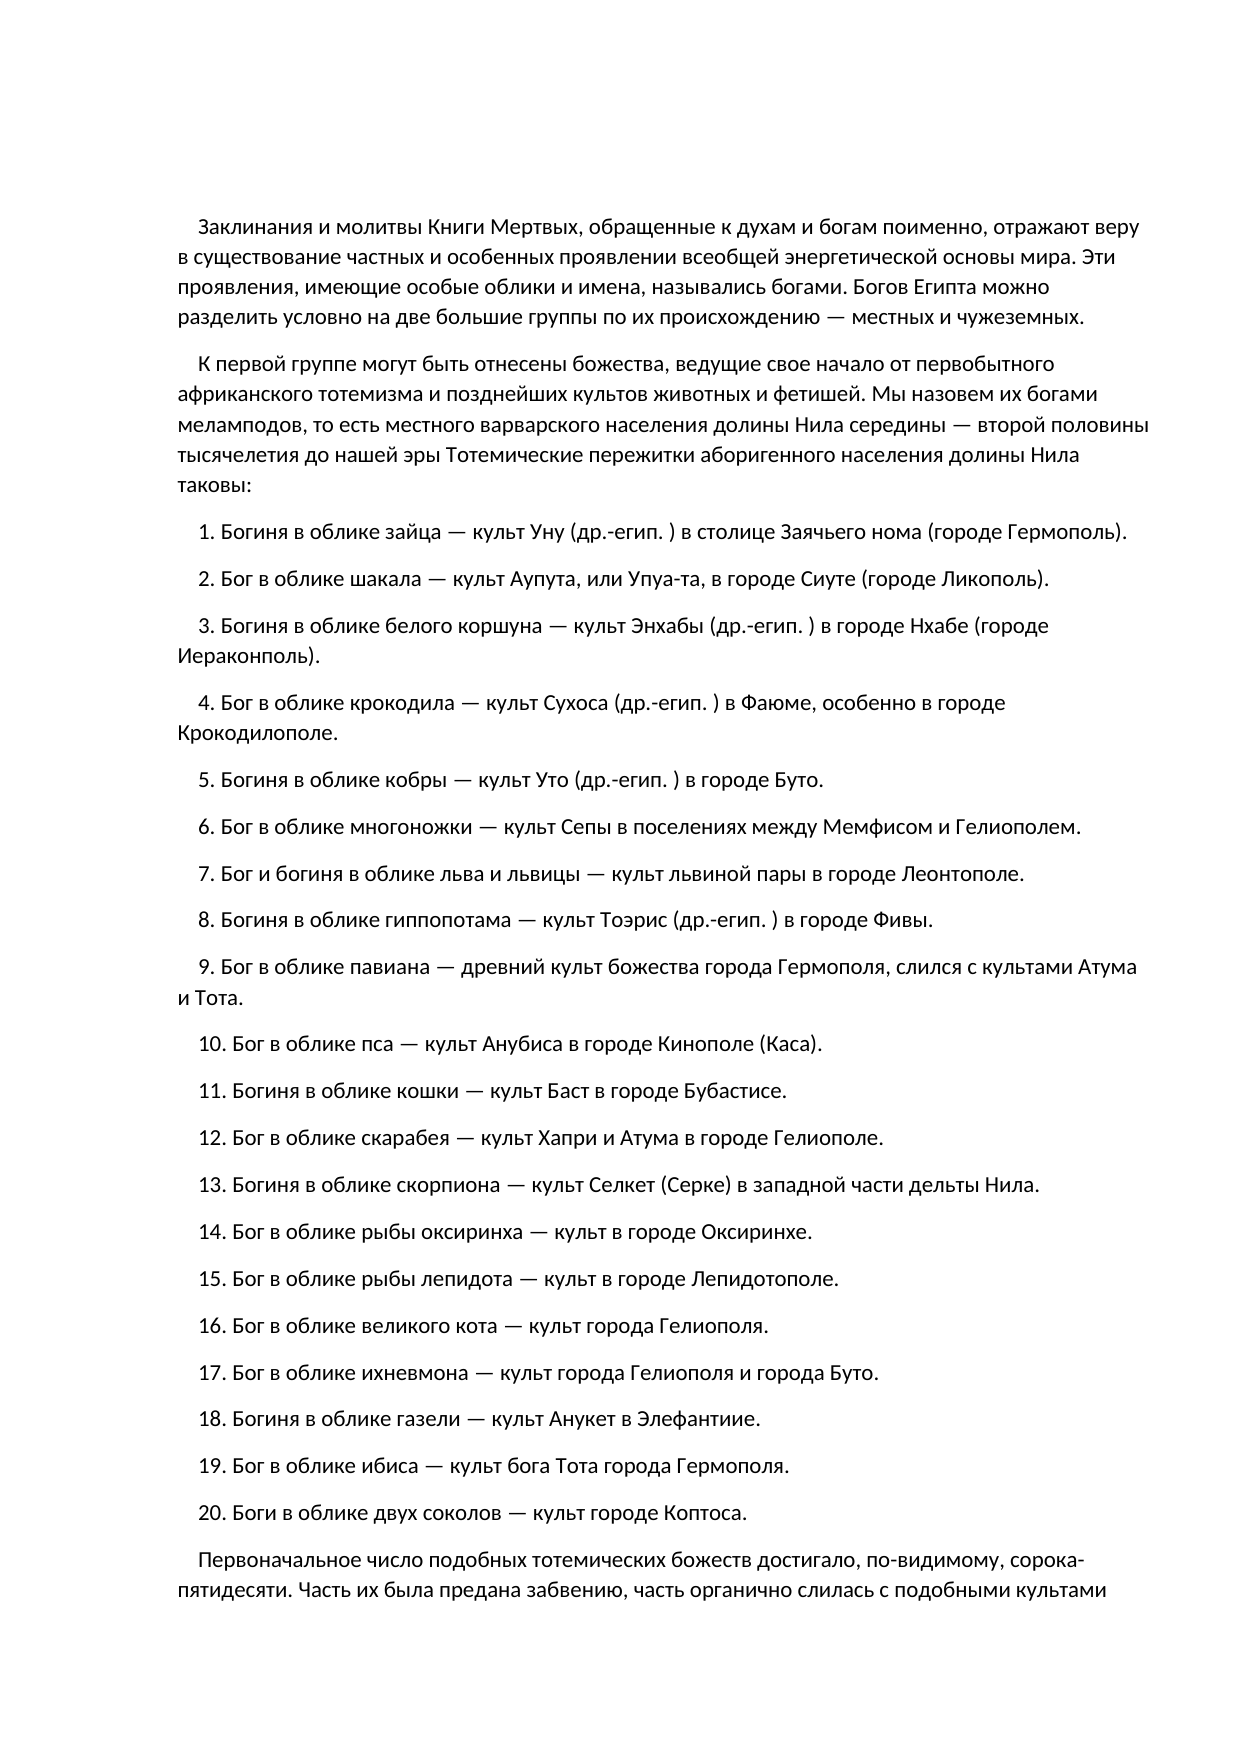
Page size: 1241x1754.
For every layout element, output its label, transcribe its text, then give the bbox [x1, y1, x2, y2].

text 7. Бог и богиня в облике льва и львицы — культ львиной пары в городе Леонтополе. [177, 859, 1152, 887]
text 4. Бог в облике крокодила — культ Сухоса (др.-егип. ) в Фаюме, особенно в городе Крокодилополе. [177, 688, 1152, 746]
text 19. Бог в облике ибиса — культ бога Тота города Гермополя. [177, 1451, 1152, 1479]
text 5. Богиня в облике кобры — культ Уто (др.-егип. ) в городе Буто. [177, 765, 1152, 793]
text 2. Бог в облике шакала — культ Аупута, или Упуа-та, в городе Сиуте (городе Ликополь). [177, 564, 1152, 592]
text 10. Бог в облике пса — культ Анубиса в городе Кинополе (Каса). [177, 1029, 1152, 1058]
text 17. Бог в облике ихневмона — культ города Гелиополя и города Буто. [177, 1358, 1152, 1386]
text 18. Богиня в облике газели — культ Анукет в Элефантиие. [177, 1404, 1152, 1433]
text К первой группе могут быть отнесены божества, ведущие свое начало от первобытного африканского тотемизма и позднейших культов животных и фетишей. Мы назовем их богами меламподов, то есть местного варварского населения долины Нила середины — второй половины тысячелетия до нашей эры Тотемические пережитки аборигенного населения долины Нила таковы: [177, 349, 1152, 498]
text 3. Богиня в облике белого коршуна — культ Энхабы (др.-егип. ) в городе Нхабе (городе Иераконполь). [177, 611, 1152, 669]
text 1. Богиня в облике зайца — культ Уну (др.-егип. ) в столице Заячьего нома (городе Гермополь). [177, 517, 1152, 545]
text 9. Бог в облике павиана — древний культ божества города Гермополя, слился с культами Атума и Тота. [177, 952, 1152, 1011]
text 8. Богиня в облике гиппопотама — культ Тоэрис (др.-егип. ) в городе Фивы. [177, 906, 1152, 934]
text 11. Богиня в облике кошки — культ Баст в городе Бубастисе. [177, 1076, 1152, 1104]
text 12. Бог в облике скарабея — культ Хапри и Атума в городе Гелиополе. [177, 1123, 1152, 1151]
text 13. Богиня в облике скорпиона — культ Селкет (Серке) в западной части дельты Нила. [177, 1170, 1152, 1198]
text Заклинания и молитвы Книги Мертвых, обращенные к духам и богам поименно, отражают веру в существование частных и особенных проявлении всеобщей энергетической основы мира. Эти проявления, имеющие особые облики и имена, назывались богами. Богов Египта можно разделить условно на две большие группы по их происхождению — местных и чужеземных. [177, 212, 1152, 331]
text 20. Боги в облике двух соколов — культ городе Коптоса. [177, 1498, 1152, 1526]
text 15. Бог в облике рыбы лепидота — культ в городе Лепидотополе. [177, 1264, 1152, 1292]
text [177, 1545, 1152, 1603]
text 6. Бог в облике многоножки — культ Сепы в поселениях между Мемфисом и Гелиополем. [177, 812, 1152, 840]
text 14. Бог в облике рыбы оксиринха — культ в городе Оксиринхе. [177, 1217, 1152, 1245]
text 16. Бог в облике великого кота — культ города Гелиополя. [177, 1311, 1152, 1339]
